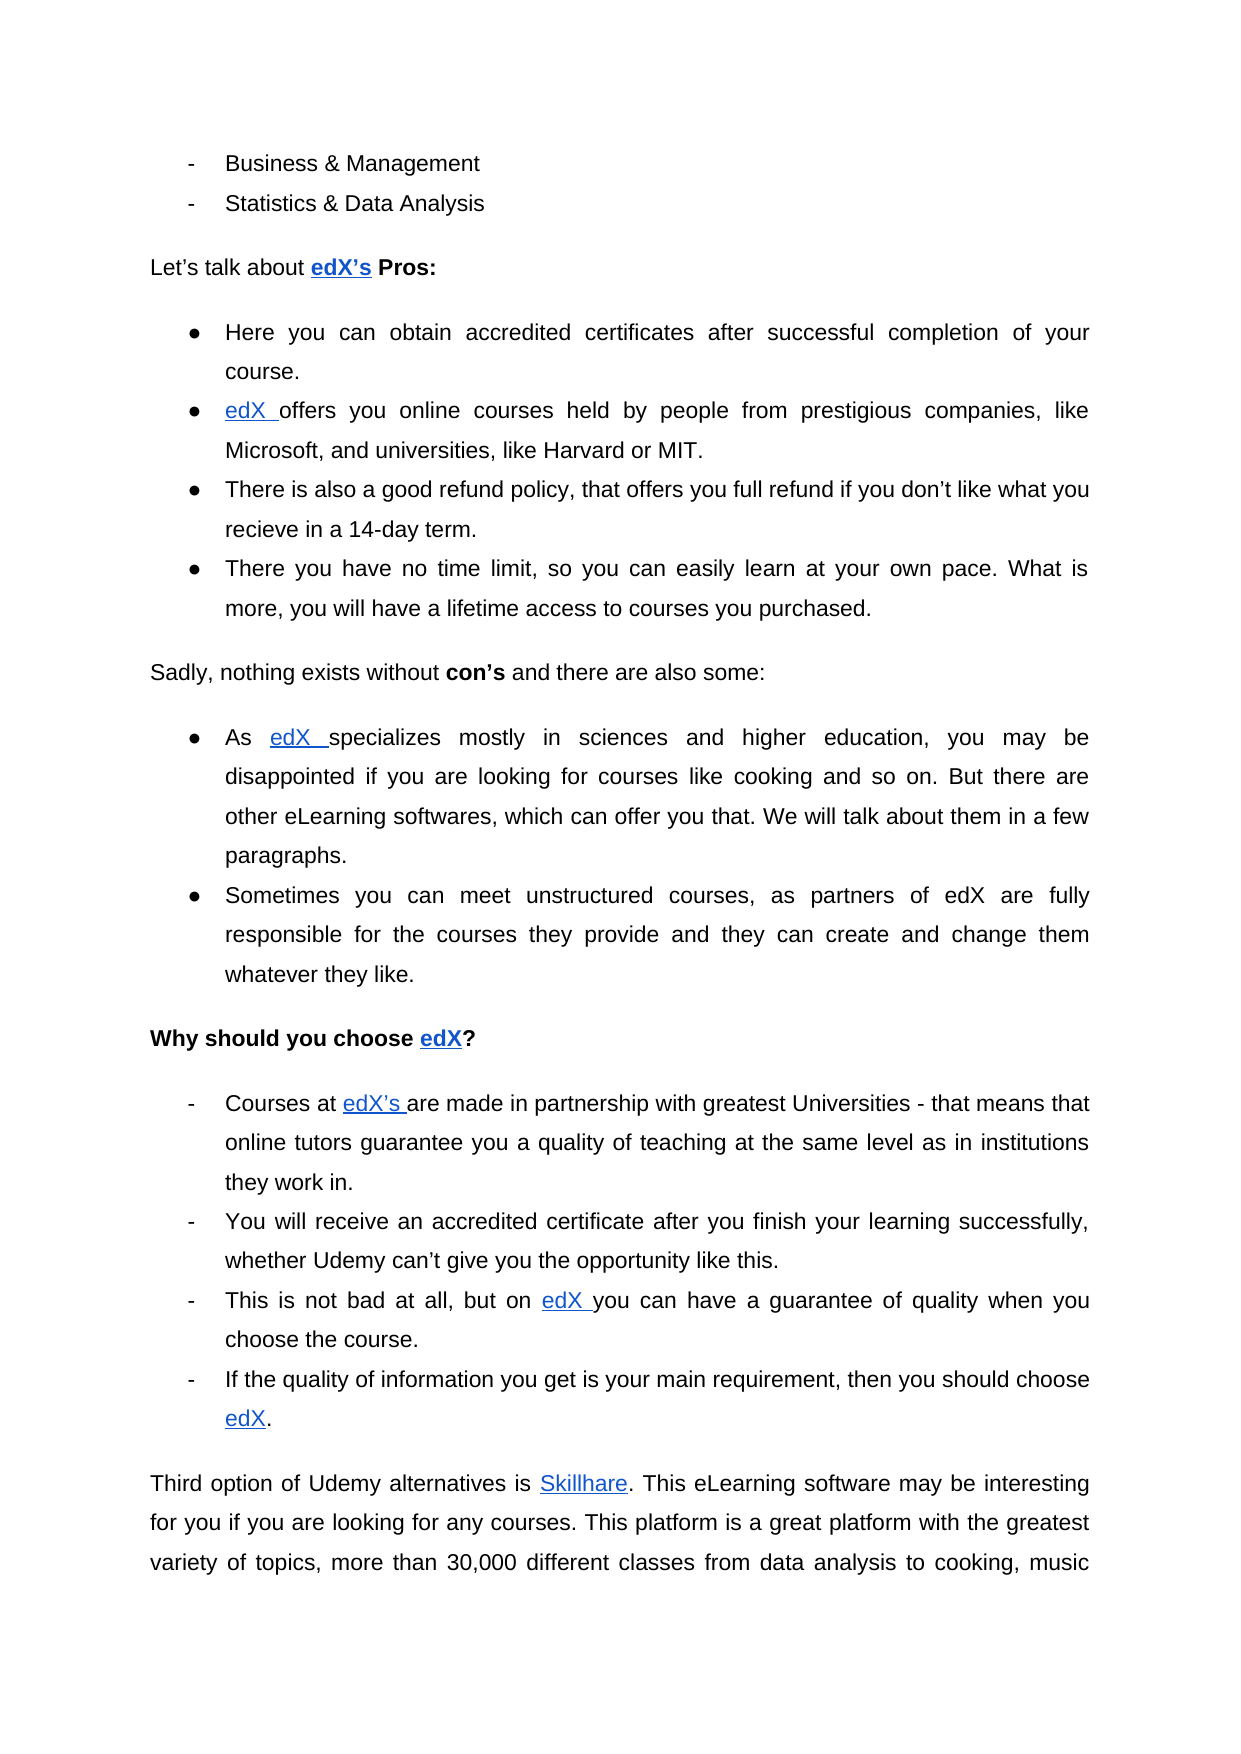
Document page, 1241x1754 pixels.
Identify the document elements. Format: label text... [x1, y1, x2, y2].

text Sadly, nothing exists without con’s and there are also some: [150, 659, 1090, 686]
list Statistics & Data Analysis [187, 189, 1090, 216]
list Business & Management [187, 150, 1090, 176]
list There you have no time limit, so you can easily learn at your own pace. What is more, you will have a lifetime access to courses you purchased. [187, 555, 1090, 621]
list There is also a good refund policy, that offers you full refund if you don’t like what you recieve in a 14-day term. [187, 476, 1090, 542]
list You will receive an accredited certificate after you finish your learning successfully, whether Udemy can’t give you the opportunity like this. [187, 1208, 1090, 1274]
list This is not bad at all, but on edX you can have a guarantee of quality when you choose the course. [187, 1287, 1090, 1353]
text Why should you choose edX? [150, 1025, 1090, 1051]
text Let’s talk about edX’s Pros: [150, 254, 1090, 280]
list Here you can obtain accredited certificates after successful completion of your course. [187, 318, 1090, 384]
list If the quality of information you get is your main requirement, then you should choose edX. [187, 1366, 1090, 1432]
list Courses at edX’s are made in partnership with greatest Universities - that means that online tutors guarantee you a quality of teaching at the same level as in institutions they work in. [187, 1089, 1090, 1195]
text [150, 1470, 1090, 1575]
list edX offers you online courses held by people from prestigious companies, like Microsoft, and universities, like Harvard or MIT. [187, 397, 1090, 463]
list As edX specializes mostly in sciences and higher education, you may be disappointed if you are looking for courses like cooking and so on. But there are other eLearning softwares, which can offer you that. We will talk about them in a few paragraphs. [187, 724, 1090, 868]
list Sometimes you can meet unstructured courses, as partners of edX are fully responsible for the courses they provide and they can create and change them whatever they like. [187, 882, 1090, 987]
